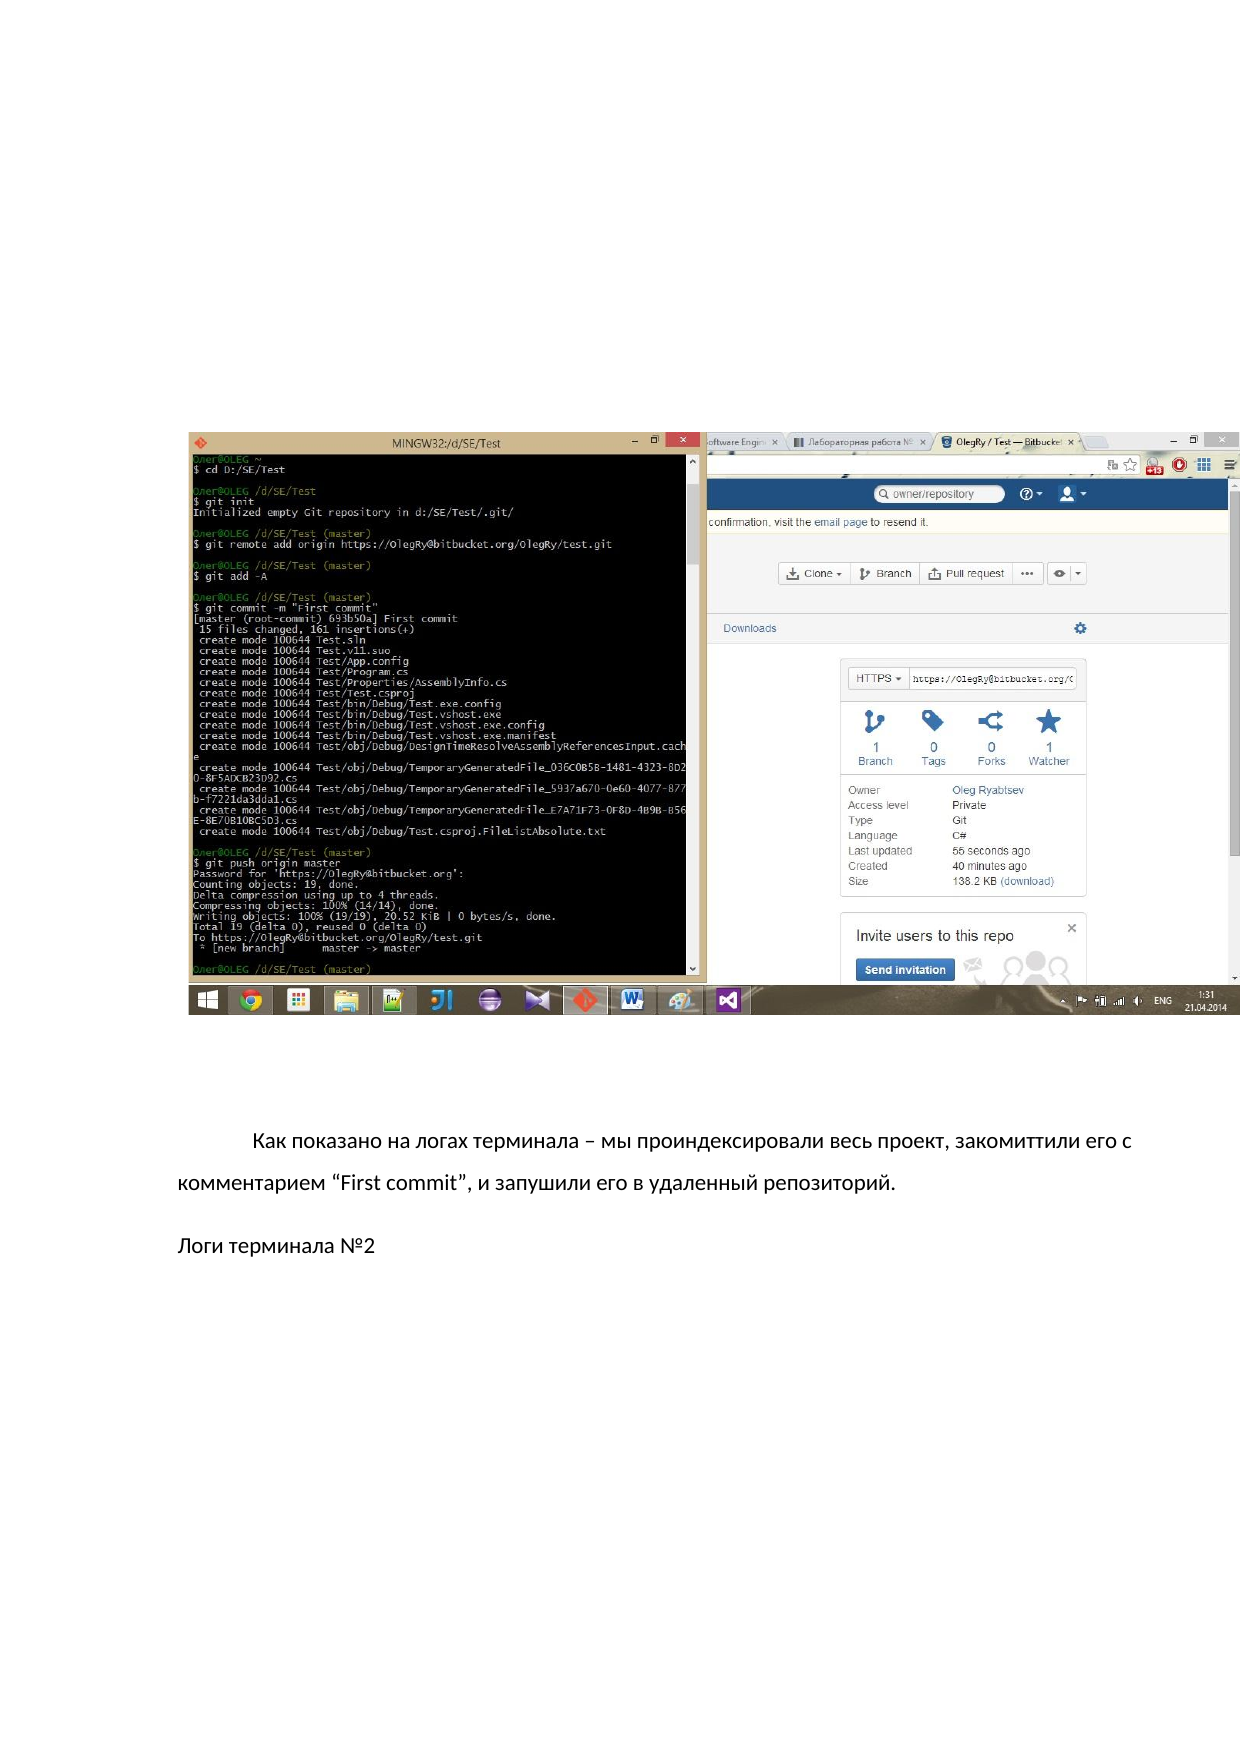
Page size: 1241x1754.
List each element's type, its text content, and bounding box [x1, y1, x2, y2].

text Как показано на логах терминала – мы проиндексировали весь проект, закомиттили его с комментарием “First commit”, и запушили его в удаленный репозиторий. [177, 1126, 1152, 1196]
text Логи терминала №2 [177, 1231, 1152, 1259]
picture [188, 432, 1240, 1015]
